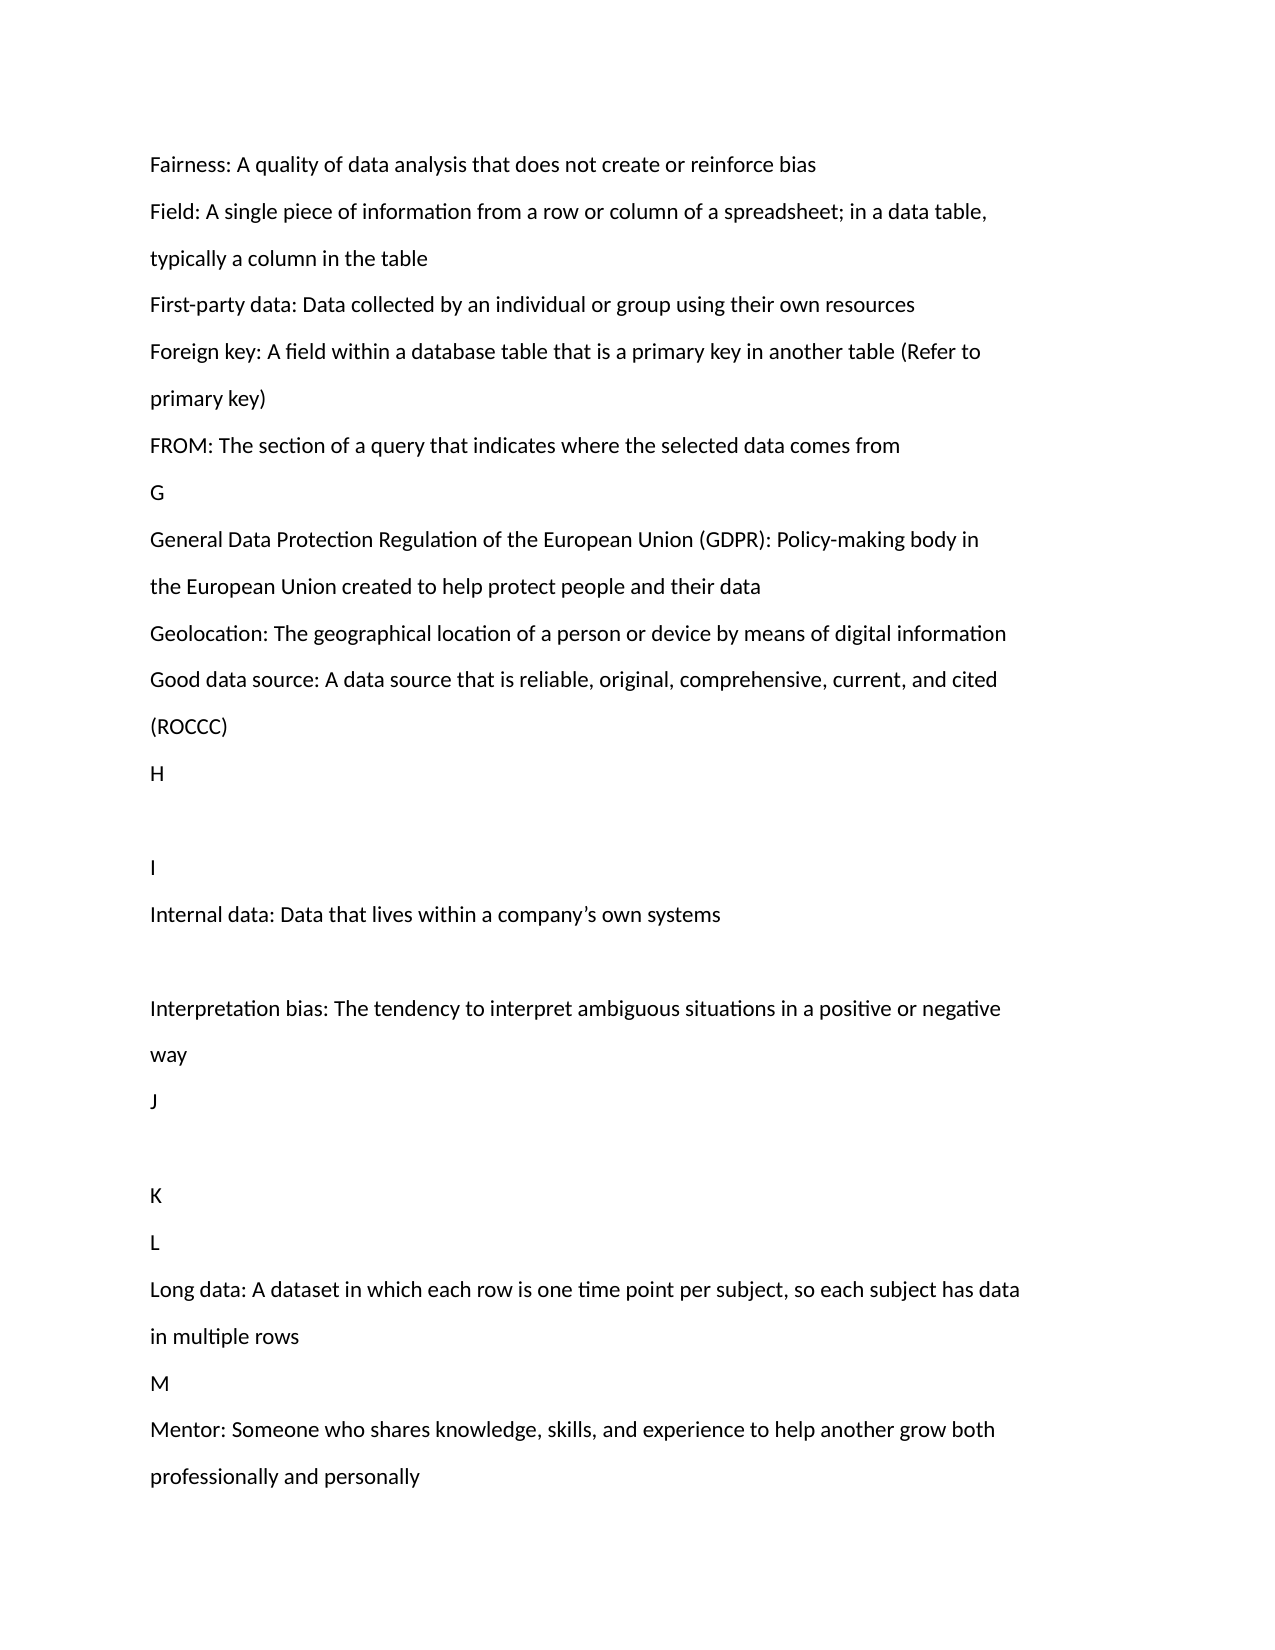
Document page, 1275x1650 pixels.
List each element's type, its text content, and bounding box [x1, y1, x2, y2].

text M [150, 1369, 1125, 1397]
text Foreign key: A field within a database table that is a primary key in another table (Refer to [150, 337, 1125, 366]
text primary key) [150, 384, 1125, 412]
text G [150, 478, 1125, 506]
text professionally and personally [150, 1462, 1125, 1491]
text way [150, 1041, 1125, 1069]
text Good data source: A data source that is reliable, original, comprehensive, current, and cited [150, 666, 1125, 694]
text L [150, 1228, 1125, 1256]
text General Data Protection Regulation of the European Union (GDPR): Policy-making body in [150, 525, 1125, 553]
text in multiple rows [150, 1322, 1125, 1350]
text Fairness: A quality of data analysis that does not create or reinforce bias [150, 150, 1125, 178]
text K [150, 1181, 1125, 1209]
text First-party data: Data collected by an individual or group using their own resources [150, 291, 1125, 319]
text FROM: The section of a query that indicates where the selected data comes from [150, 431, 1125, 459]
text Mentor: Someone who shares knowledge, skills, and experience to help another grow both [150, 1416, 1125, 1444]
text I [150, 853, 1125, 881]
text typically a column in the table [150, 244, 1125, 272]
text Field: A single piece of information from a row or column of a spreadsheet; in a data table, [150, 197, 1125, 225]
text J [150, 1087, 1125, 1116]
text the European Union created to help protect people and their data [150, 572, 1125, 600]
text Geolocation: The geographical location of a person or device by means of digital information [150, 619, 1125, 647]
text Interpretation bias: The tendency to interpret ambiguous situations in a positive or negative [150, 994, 1125, 1022]
text Internal data: Data that lives within a company’s own systems [150, 900, 1125, 928]
text (ROCCC) [150, 712, 1125, 741]
text Long data: A dataset in which each row is one time point per subject, so each subject has data [150, 1275, 1125, 1303]
text H [150, 759, 1125, 787]
